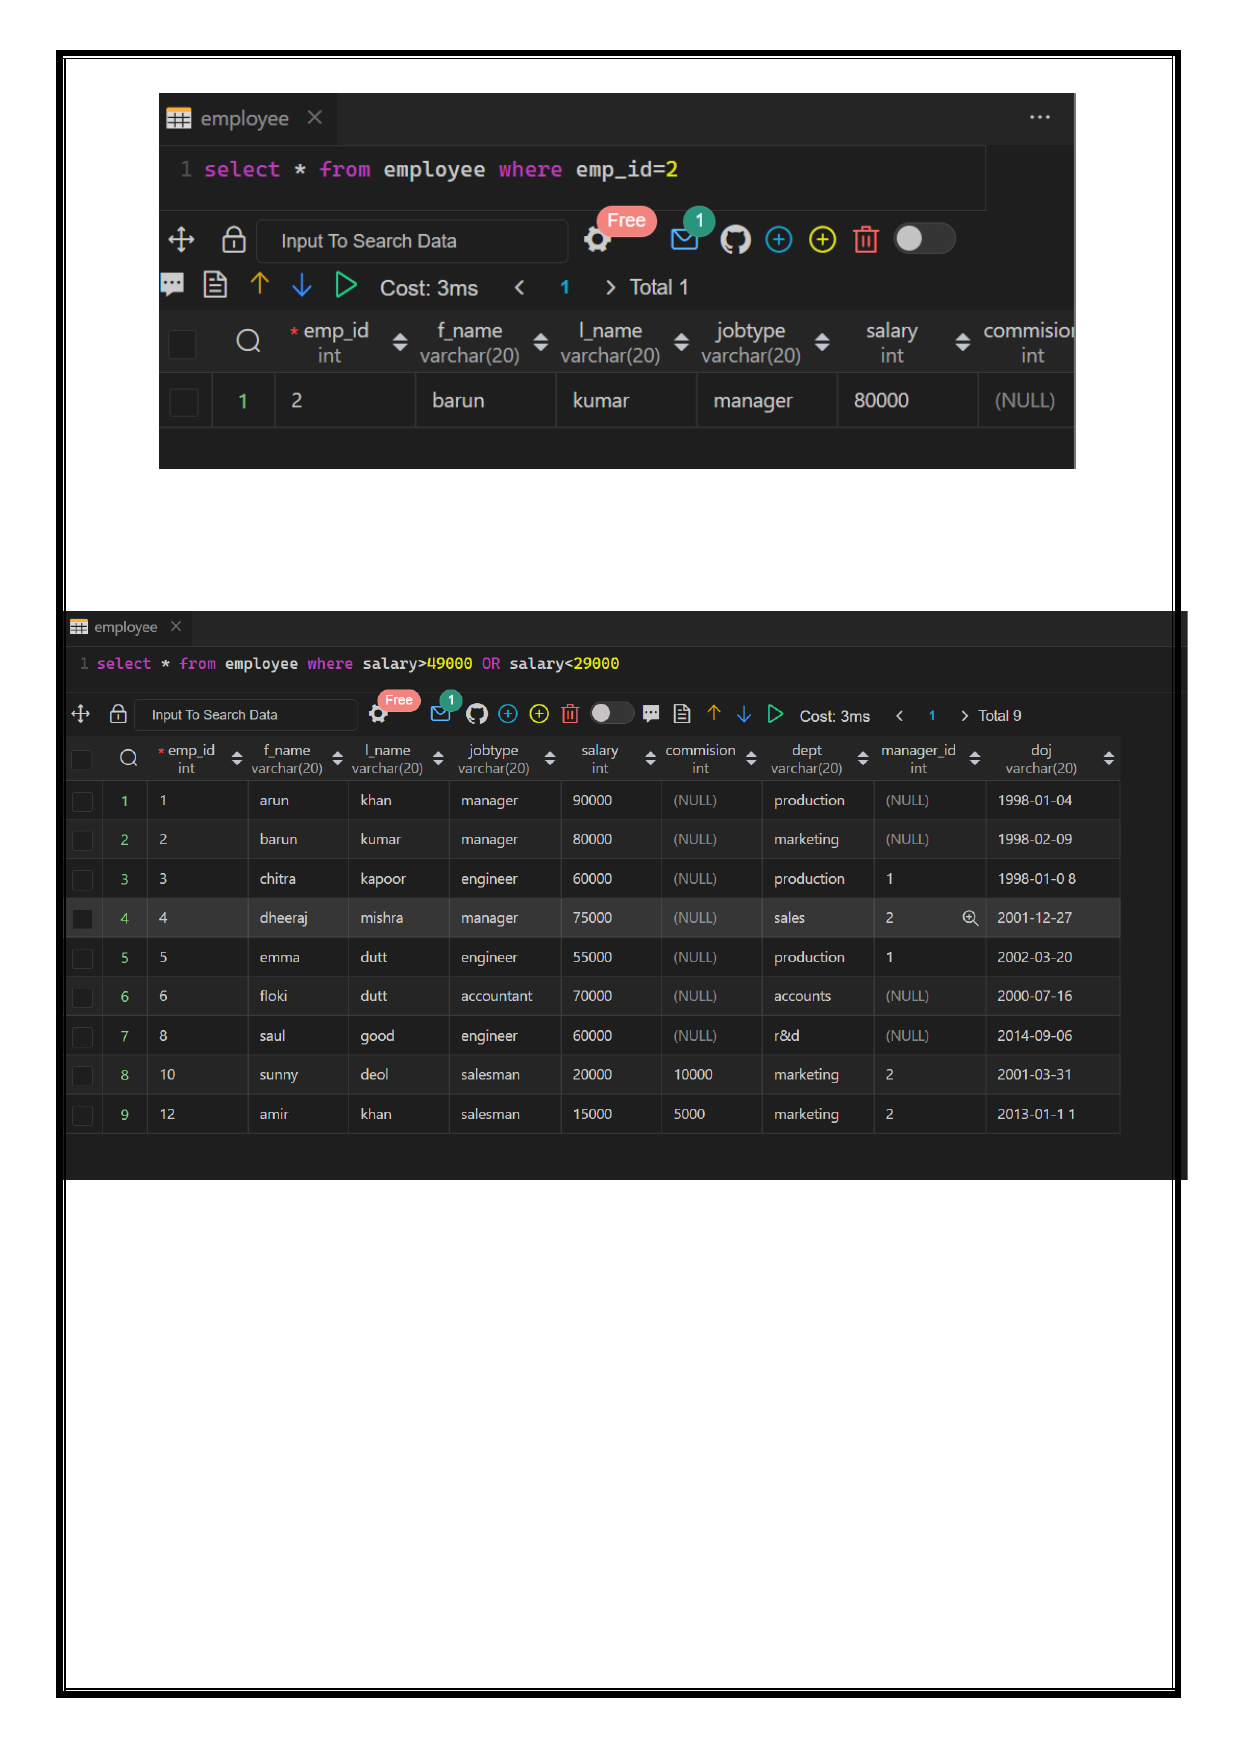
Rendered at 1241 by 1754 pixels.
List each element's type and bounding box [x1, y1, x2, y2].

picture [66, 611, 1172, 1180]
picture [159, 93, 1076, 469]
picture [1181, 611, 1188, 1180]
